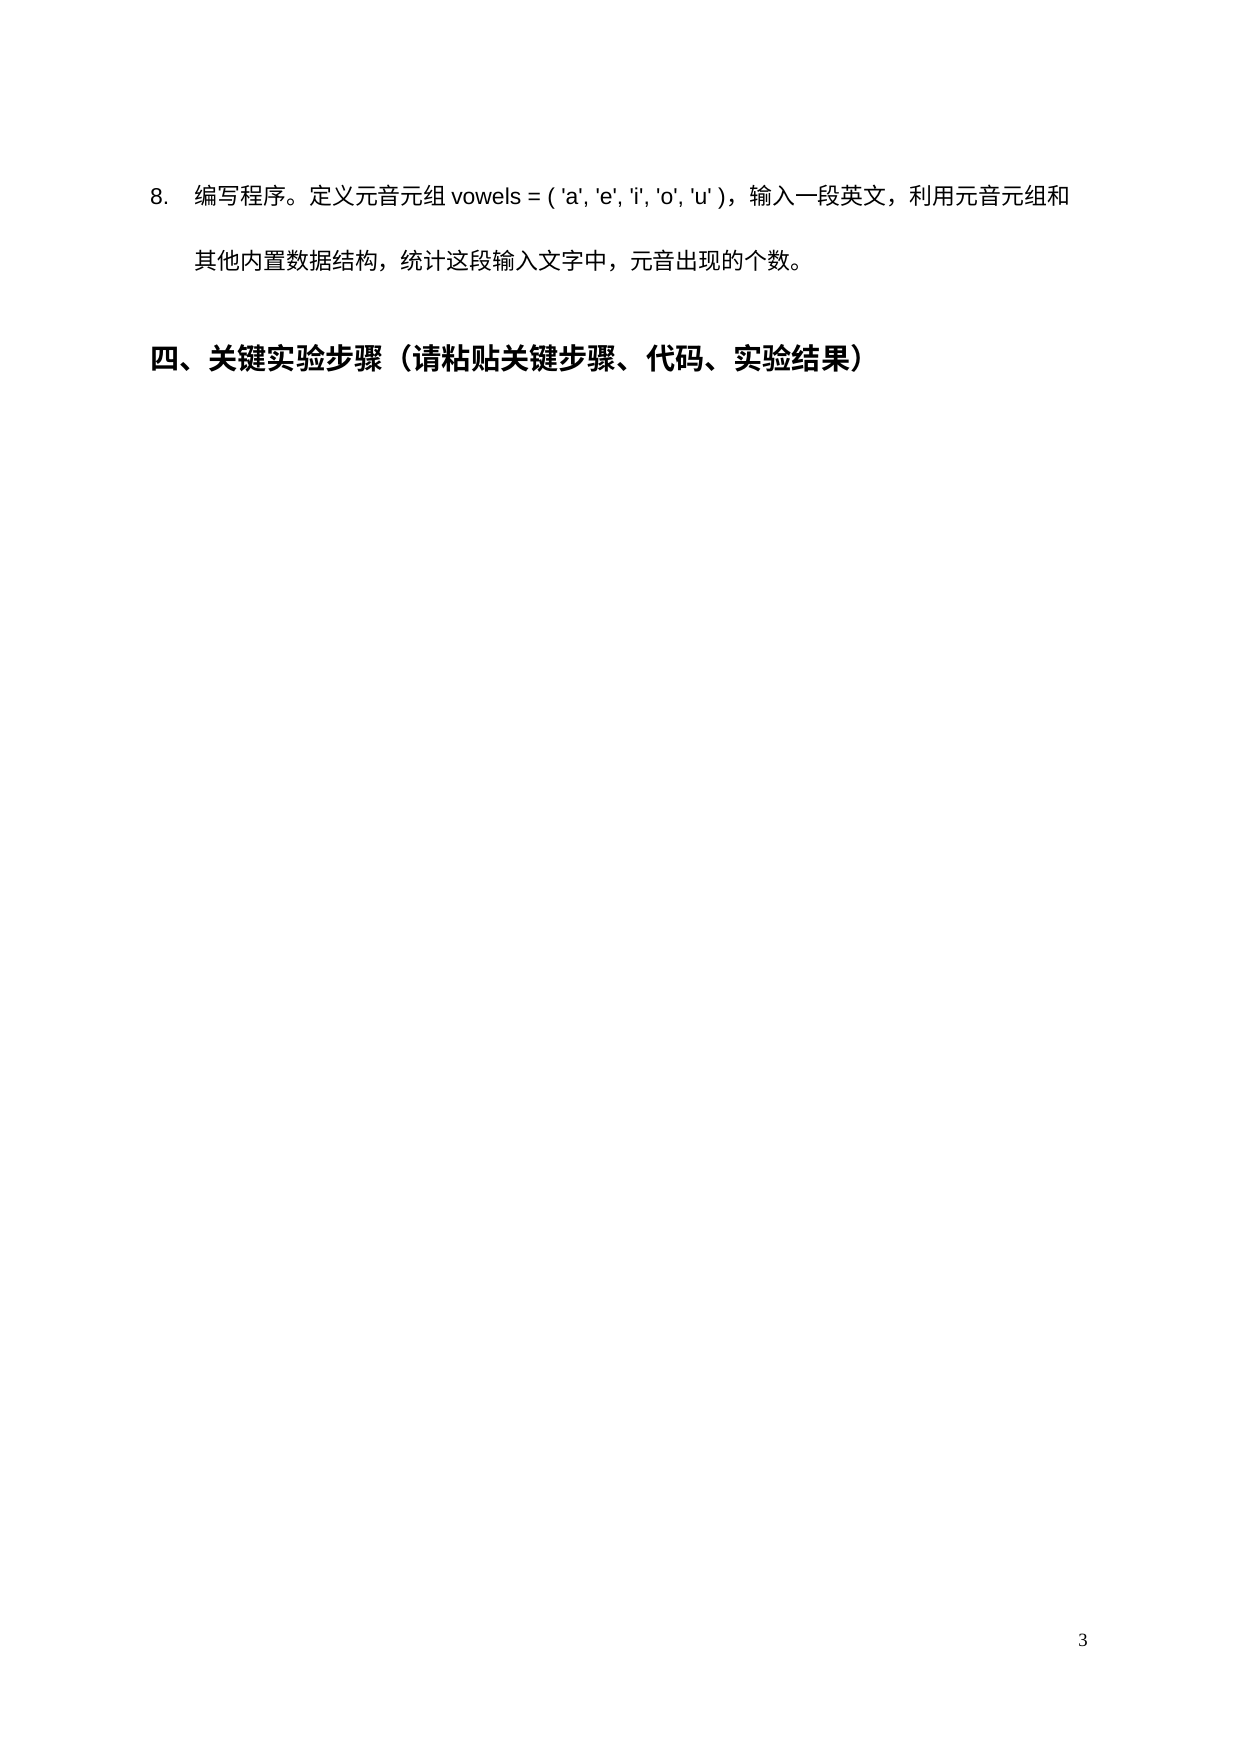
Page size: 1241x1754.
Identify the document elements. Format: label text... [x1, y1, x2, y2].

text 四、关键实验步骤（请粘贴关键步骤、代码、实验结果） [150, 324, 1087, 389]
list 编写程序。定义元音元组vowels = ( 'a', 'e', 'i', 'o', 'u' )，输入一段英文，利用元音元组和其他内置数据结构，统计这段输入文字中，元音出现的个数。 [150, 162, 1087, 292]
